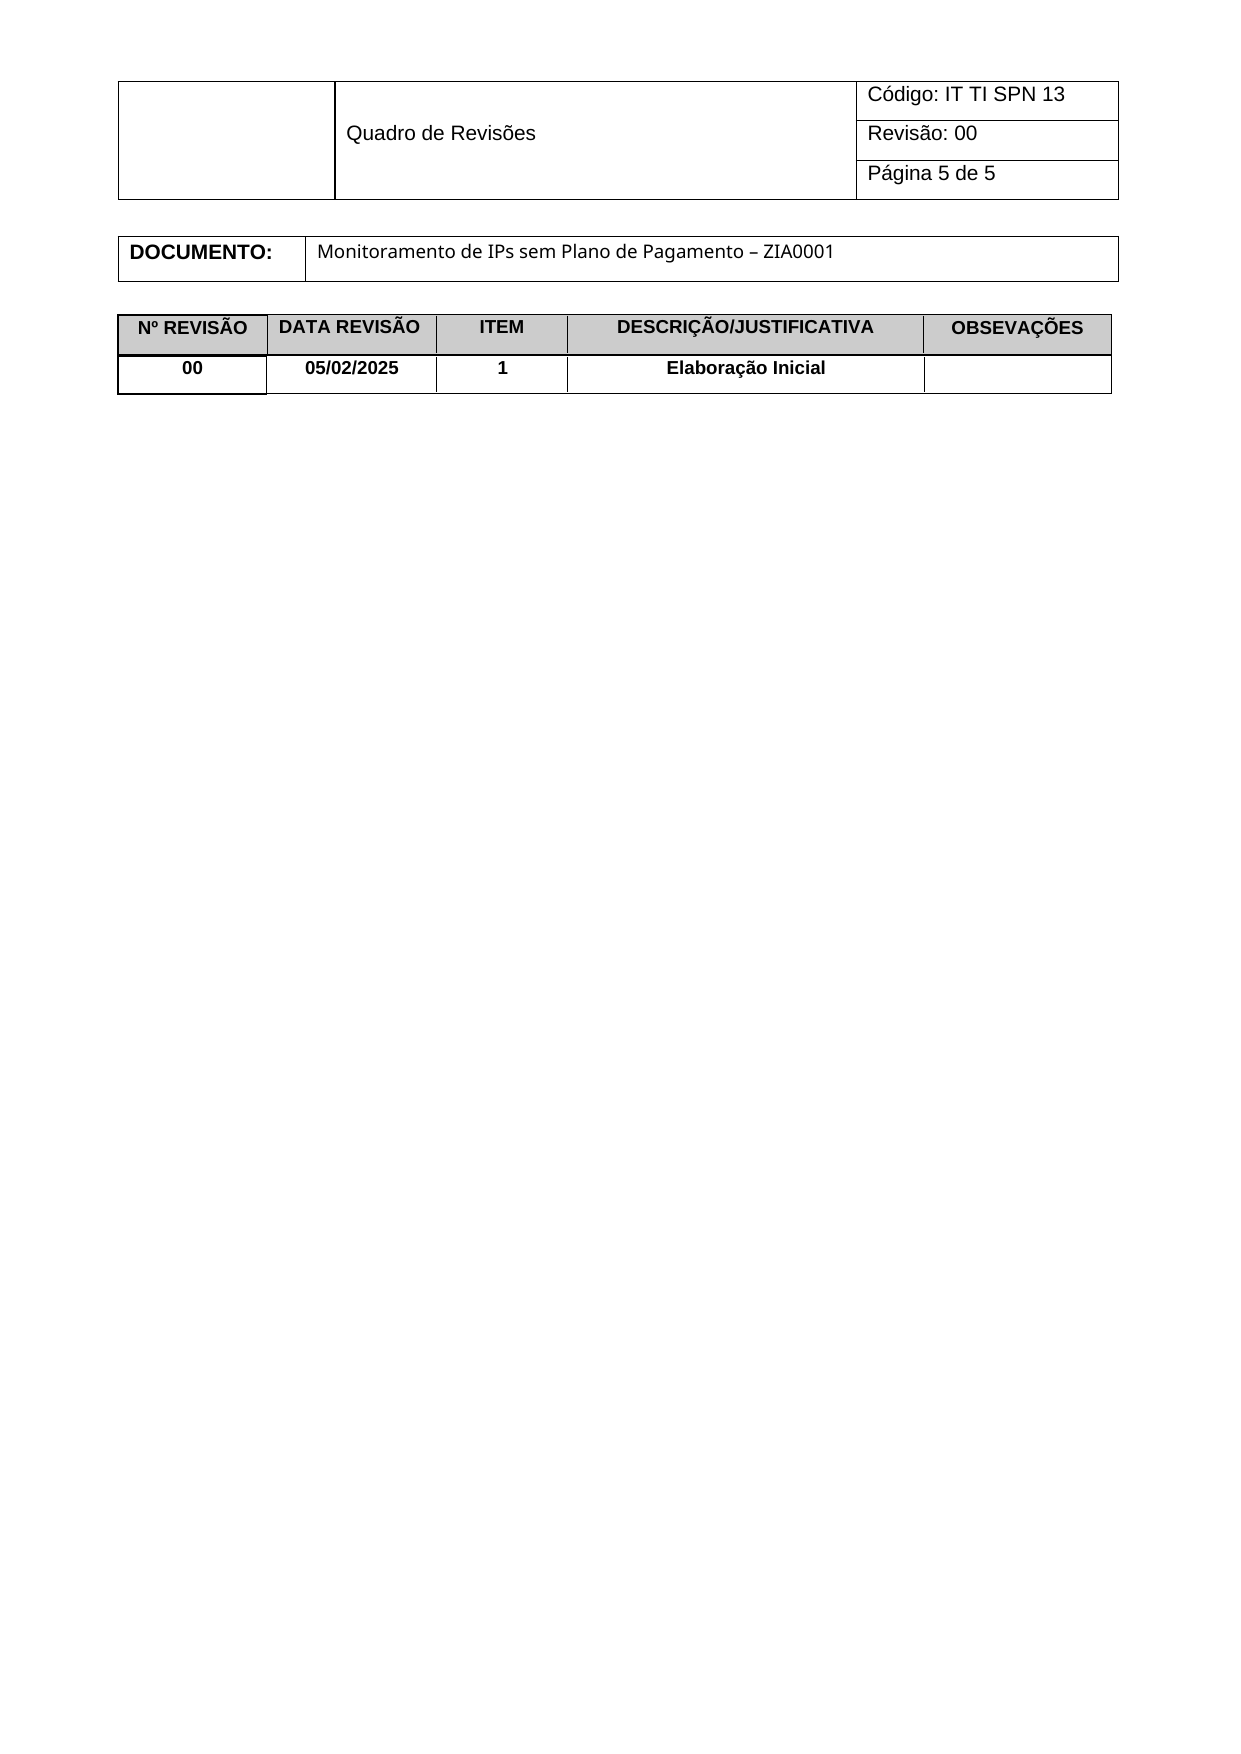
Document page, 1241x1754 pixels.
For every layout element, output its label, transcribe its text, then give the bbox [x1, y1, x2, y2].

table_header [119, 82, 334, 199]
table_header ITEM [436, 315, 567, 354]
table_header [924, 356, 1111, 393]
table_header DATA REVISÃO [268, 315, 436, 354]
table_cell Página 5 de 5 [857, 161, 1118, 199]
table_header Quadro de Revisões [336, 82, 856, 199]
table_header Código: IT TI SPN 13 [857, 82, 1118, 120]
table_header 1 [437, 356, 568, 393]
table_header DESCRIÇÃO/JUSTIFICATIVA [567, 315, 924, 354]
table_header Elaboração Inicial [568, 356, 924, 393]
table_header Nº REVISÃO [119, 316, 267, 354]
table_header 05/02/2025 [267, 356, 437, 393]
table_header OBSEVAÇÕES [924, 315, 1111, 354]
table_cell Revisão: 00 [857, 121, 1118, 159]
table_header DOCUMENTO: [119, 237, 305, 281]
table_header 00 [119, 357, 266, 393]
table_header Monitoramento de IPs sem Plano de Pagamento – ZIA0001 [306, 237, 1118, 281]
